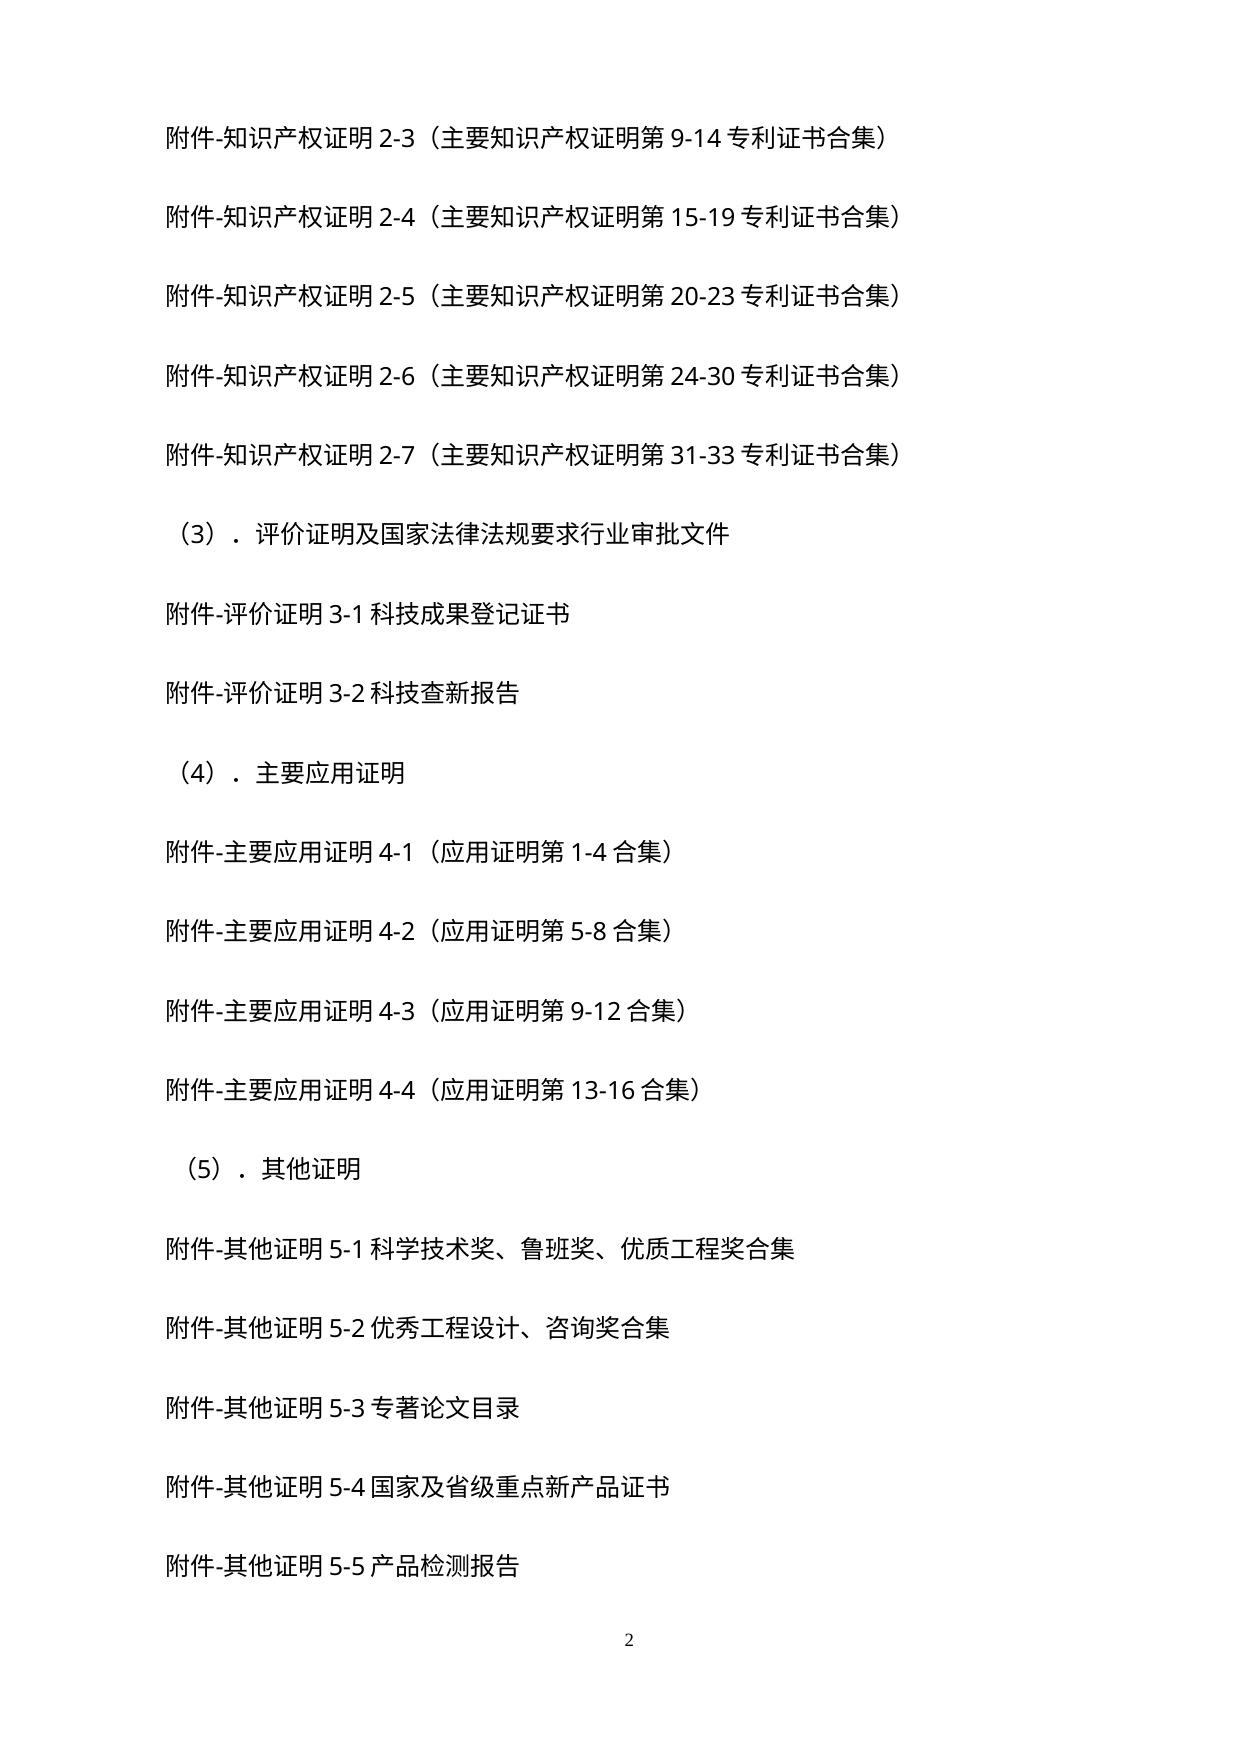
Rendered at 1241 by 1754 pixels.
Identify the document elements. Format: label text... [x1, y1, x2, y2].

list 附件-主要应用证明4-4（应用证明第13-16合集） [165, 1071, 1095, 1107]
list 附件-知识产权证明2-3（主要知识产权证明第9-14专利证书合集） [165, 118, 1095, 154]
list 附件-其他证明5-2优秀工程设计、咨询奖合集 [165, 1309, 1095, 1345]
list 附件-主要应用证明4-3（应用证明第9-12合集） [165, 991, 1095, 1027]
list （3）．评价证明及国家法律法规要求行业审批文件 [165, 515, 1095, 551]
list 附件-评价证明3-1科技成果登记证书 [165, 594, 1095, 631]
list 附件-其他证明5-4国家及省级重点新产品证书 [165, 1467, 1095, 1504]
list （5）．其他证明 [165, 1150, 1095, 1186]
list 附件-其他证明5-5产品检测报告 [165, 1547, 1095, 1583]
list 附件-主要应用证明4-1（应用证明第1-4合集） [165, 832, 1095, 869]
list 附件-知识产权证明2-7（主要知识产权证明第31-33专利证书合集） [165, 436, 1095, 472]
list 附件-知识产权证明2-4（主要知识产权证明第15-19专利证书合集） [165, 197, 1095, 234]
list （4）．主要应用证明 [165, 753, 1095, 789]
list 附件-知识产权证明2-5（主要知识产权证明第20-23专利证书合集） [165, 277, 1095, 313]
list 附件-主要应用证明4-2（应用证明第5-8合集） [165, 912, 1095, 948]
list 附件-其他证明5-1科学技术奖、鲁班奖、优质工程奖合集 [165, 1229, 1095, 1266]
list 附件-知识产权证明2-6（主要知识产权证明第24-30专利证书合集） [165, 356, 1095, 392]
list 附件-其他证明5-3专著论文目录 [165, 1388, 1095, 1424]
list 附件-评价证明3-2科技查新报告 [165, 674, 1095, 710]
